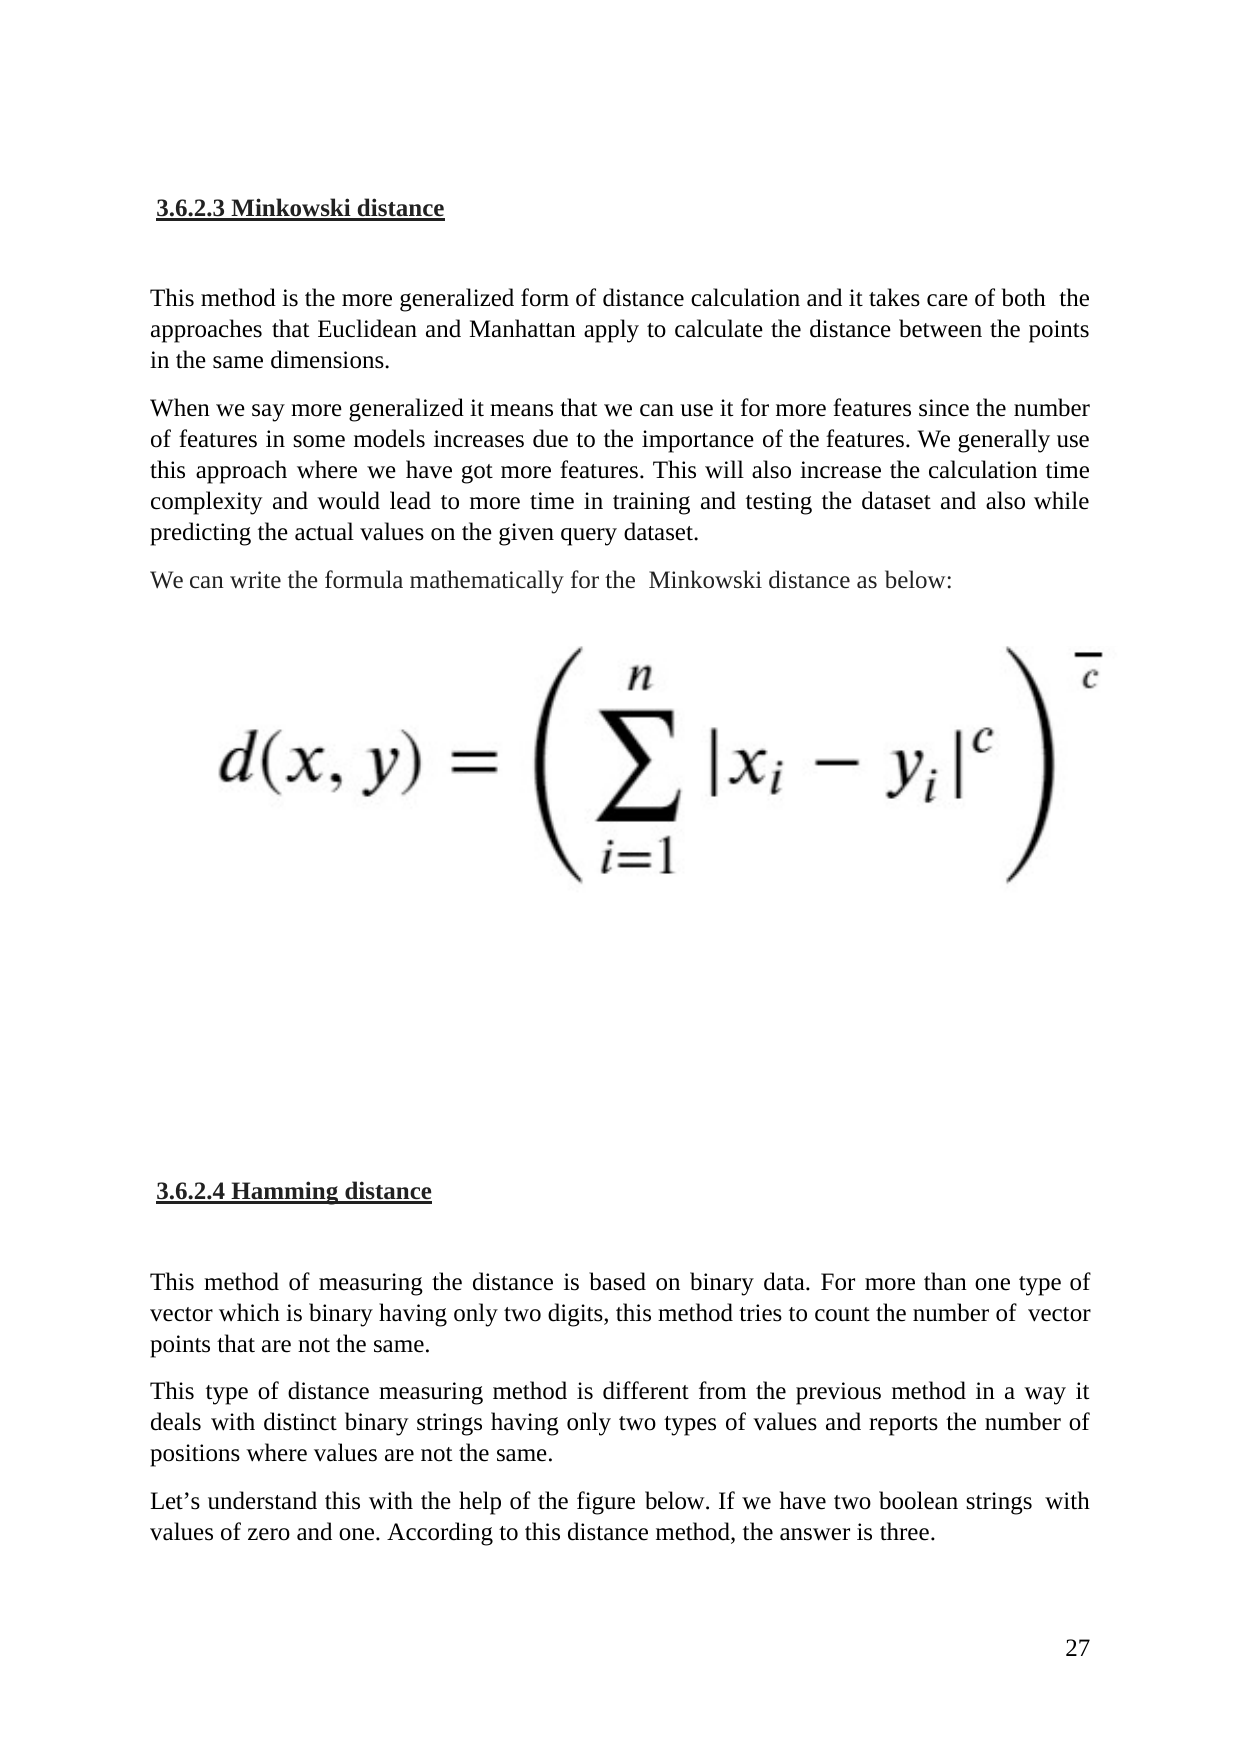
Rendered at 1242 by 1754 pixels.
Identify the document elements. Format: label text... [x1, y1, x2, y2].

text This method is the more generalized form of distance calculation and it takes care of both the approaches that Euclidean and Manhattan apply to calculate the distance between the points in the same dimensions. [150, 283, 1090, 374]
text This method of measuring the distance is based on binary data. For more than one type of vector which is binary having only two digits, this method tries to count the number of vector points that are not the same. [150, 1267, 1090, 1357]
subtitle 3.6.2.3 Minkowski distance [150, 193, 1206, 222]
text When we say more generalized it means that we can use it for more features since the number of features in some models increases due to the importance of the features. We generally use this approach where we have got more features. This will also increase the calculation time complexity and would lead to more time in training and testing the dataset and also while predicting the actual values on the given query dataset. [150, 393, 1090, 546]
text Let’s understand this with the help of the figure below. If we have two boolean strings with values of zero and one. According to this distance method, the answer is three. [150, 1486, 1090, 1546]
text This type of distance measuring method is different from the previous method in a way it deals with distinct binary strings having only two types of values and reports the number of positions where values are not the same. [150, 1376, 1090, 1467]
text We can write the formula mathematically for the Minkowski distance as below: [150, 565, 1206, 594]
subtitle 3.6.2.4 Hamming distance [150, 1176, 1206, 1205]
picture [153, 646, 1196, 924]
